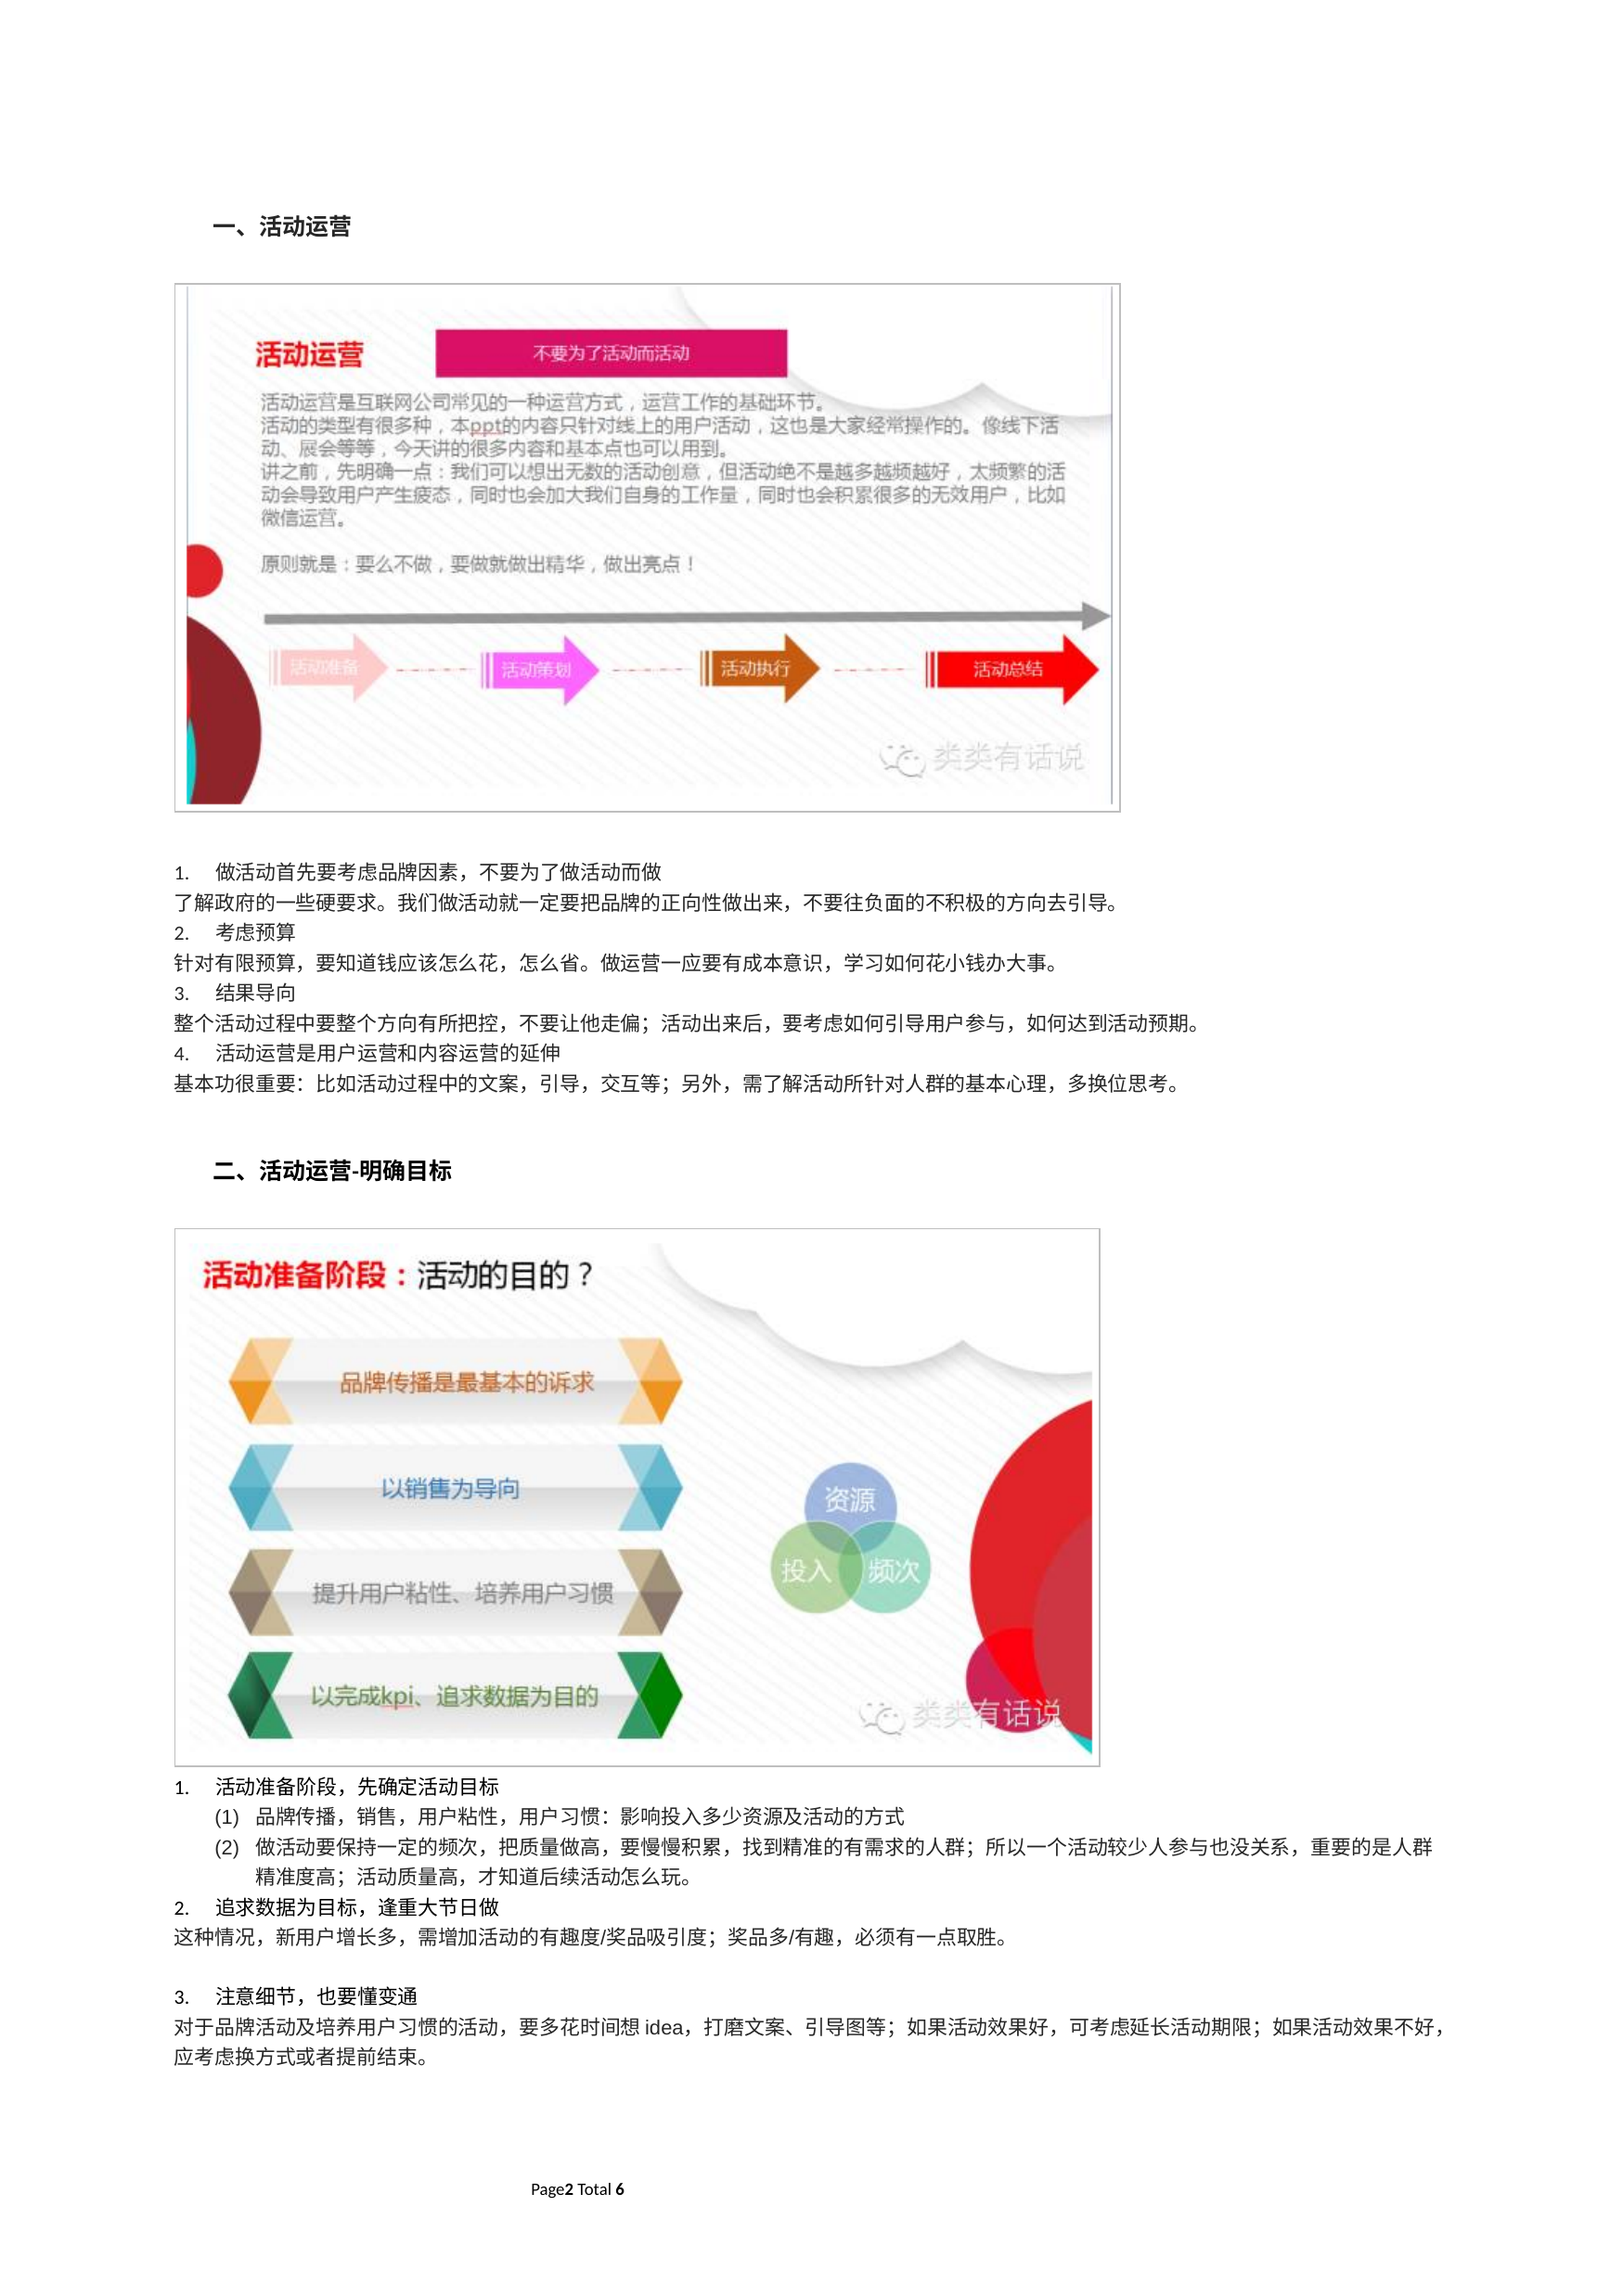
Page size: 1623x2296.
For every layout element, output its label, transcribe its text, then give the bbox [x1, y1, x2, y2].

list 结果导向 [174, 977, 1449, 1007]
list 活动准备阶段，先确定活动目标 [174, 1770, 1449, 1801]
text 对于品牌活动及培养用户习惯的活动，要多花时间想idea，打磨文案、引导图等；如果活动效果好，可考虑延长活动期限；如果活动效果不好，应考虑换方式或者提前结束。 [174, 2010, 1449, 2071]
list 针对有限预算，要知道钱应该怎么花，怎么省。做运营一应要有成本意识，学习如何花小钱办大事。 [174, 946, 1449, 977]
list 这种情况，新用户增长多，需增加活动的有趣度/奖品吸引度；奖品多/有趣，必须有一点取胜。 [174, 1921, 1449, 1951]
list 整个活动过程中要整个方向有所把控，不要让他走偏；活动出来后，要考虑如何引导用户参与，如何达到活动预期。 [174, 1007, 1449, 1037]
list 考虑预算 [174, 917, 1449, 946]
subtitle 活动运营 [174, 195, 1449, 255]
list 活动运营是用户运营和内容运营的延伸 [174, 1037, 1449, 1067]
list 注意细节，也要懂变通 [174, 1981, 1449, 2010]
picture [175, 1229, 1099, 1765]
list 做活动要保持一定的频次，把质量做高，要慢慢积累，找到精准的有需求的人群；所以一个活动较少人参与也没关系，重要的是人群精准度高；活动质量高，才知道后续活动怎么玩。 [214, 1830, 1449, 1891]
list 做活动首先要考虑品牌因素，不要为了做活动而做 [174, 856, 1449, 886]
list 了解政府的一些硬要求。我们做活动就一定要把品牌的正向性做出来，不要往负面的不积极的方向去引导。 [174, 886, 1449, 917]
subtitle 活动运营-明确目标 [174, 1139, 1449, 1199]
list 基本功很重要：比如活动过程中的文案，引导，交互等；另外，需了解活动所针对人群的基本心理，多换位思考。 [174, 1067, 1449, 1097]
list 品牌传播，销售，用户粘性，用户习惯：影响投入多少资源及活动的方式 [214, 1801, 1449, 1830]
picture [175, 285, 1119, 811]
list 追求数据为目标，逢重大节日做 [174, 1891, 1449, 1921]
